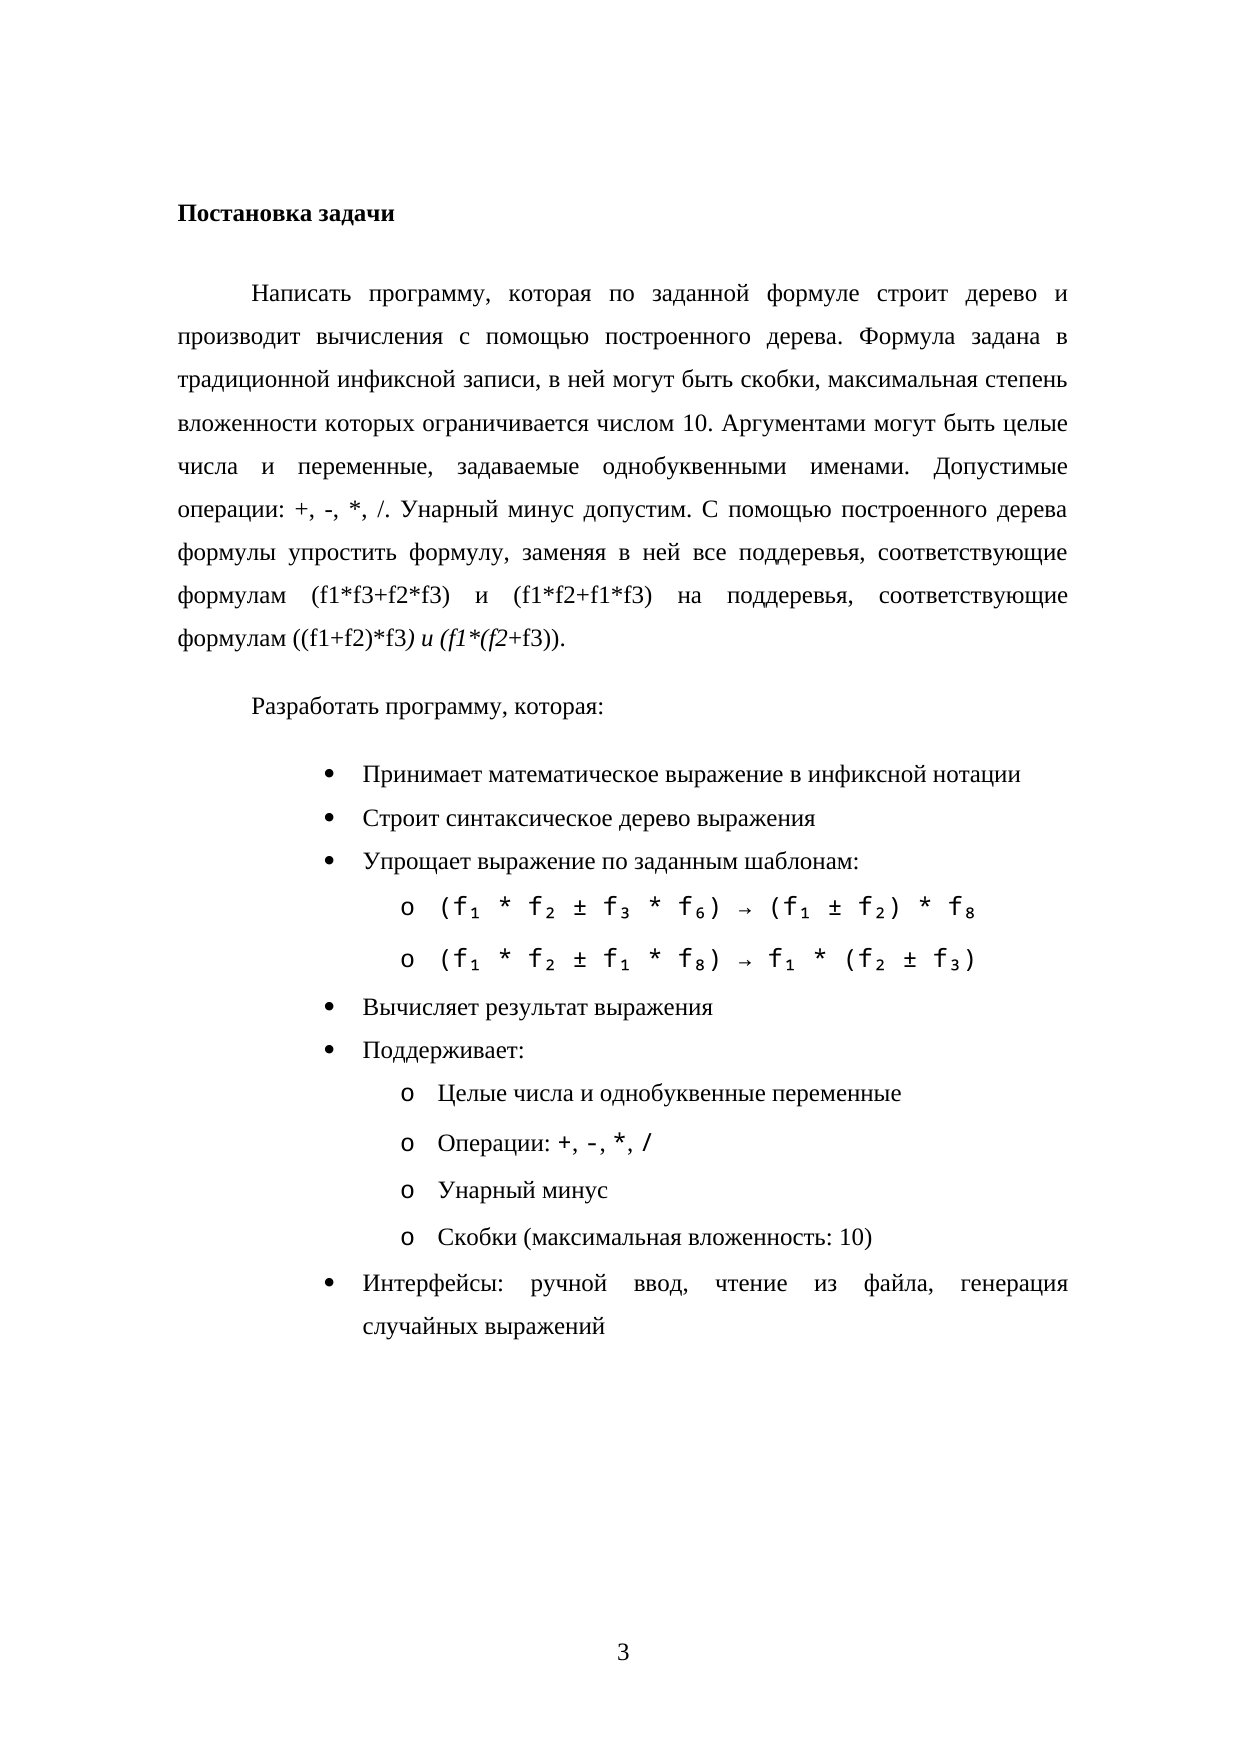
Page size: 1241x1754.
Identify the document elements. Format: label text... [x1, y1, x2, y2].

list Унарный минус [400, 1176, 1069, 1206]
list (f₁ * f₂ ± f₁ * f₈) → f₁ * (f₂ ± f₃) [400, 940, 1069, 974]
text Написать программу, которая по заданной формуле строит дерево и производит вычисления с помощью построенного дерева. Формула задана в традиционной инфиксной записи, в ней могут быть скобки, максимальная степень вложенности которых ограничивается числом 10. Аргументами могут быть целые числа и переменные, задаваемые однобуквенными именами. Допустимые операции: +, -, *, /. Унарный минус допустим. С помощью построенного дерева формулы упростить формулу, заменяя в ней все поддеревья, соответствующие формулам (f1*f3+f2*f3) и (f1*f2+f1*f3) на поддеревья, соответствующие формулам ((f1+f2)*f3) и (f1*(f2+f3)). [177, 278, 1069, 652]
list Интерфейсы: ручной ввод, чтение из файла, генерация случайных выражений [325, 1268, 1069, 1340]
text Разработать программу, которая: [177, 691, 1069, 720]
list Принимает математическое выражение в инфиксной нотации [325, 759, 1069, 788]
subtitle Постановка задачи [177, 198, 994, 226]
list (f₁ * f₂ ± f₃ * f₆) → (f₁ ± f₂) * f₈ [400, 889, 1069, 923]
list Строит синтаксическое дерево выражения [325, 803, 1069, 831]
list Скобки (максимальная вложенность: 10) [400, 1222, 1069, 1253]
list Целые числа и однобуквенные переменные [400, 1078, 1069, 1109]
list Упрощает выражение по заданным шаблонам: [325, 846, 1069, 874]
list Вычисляет результат выражения [325, 992, 1069, 1020]
list Поддерживает: [325, 1035, 1069, 1063]
list Операции: +, -, *, / [400, 1124, 1069, 1158]
